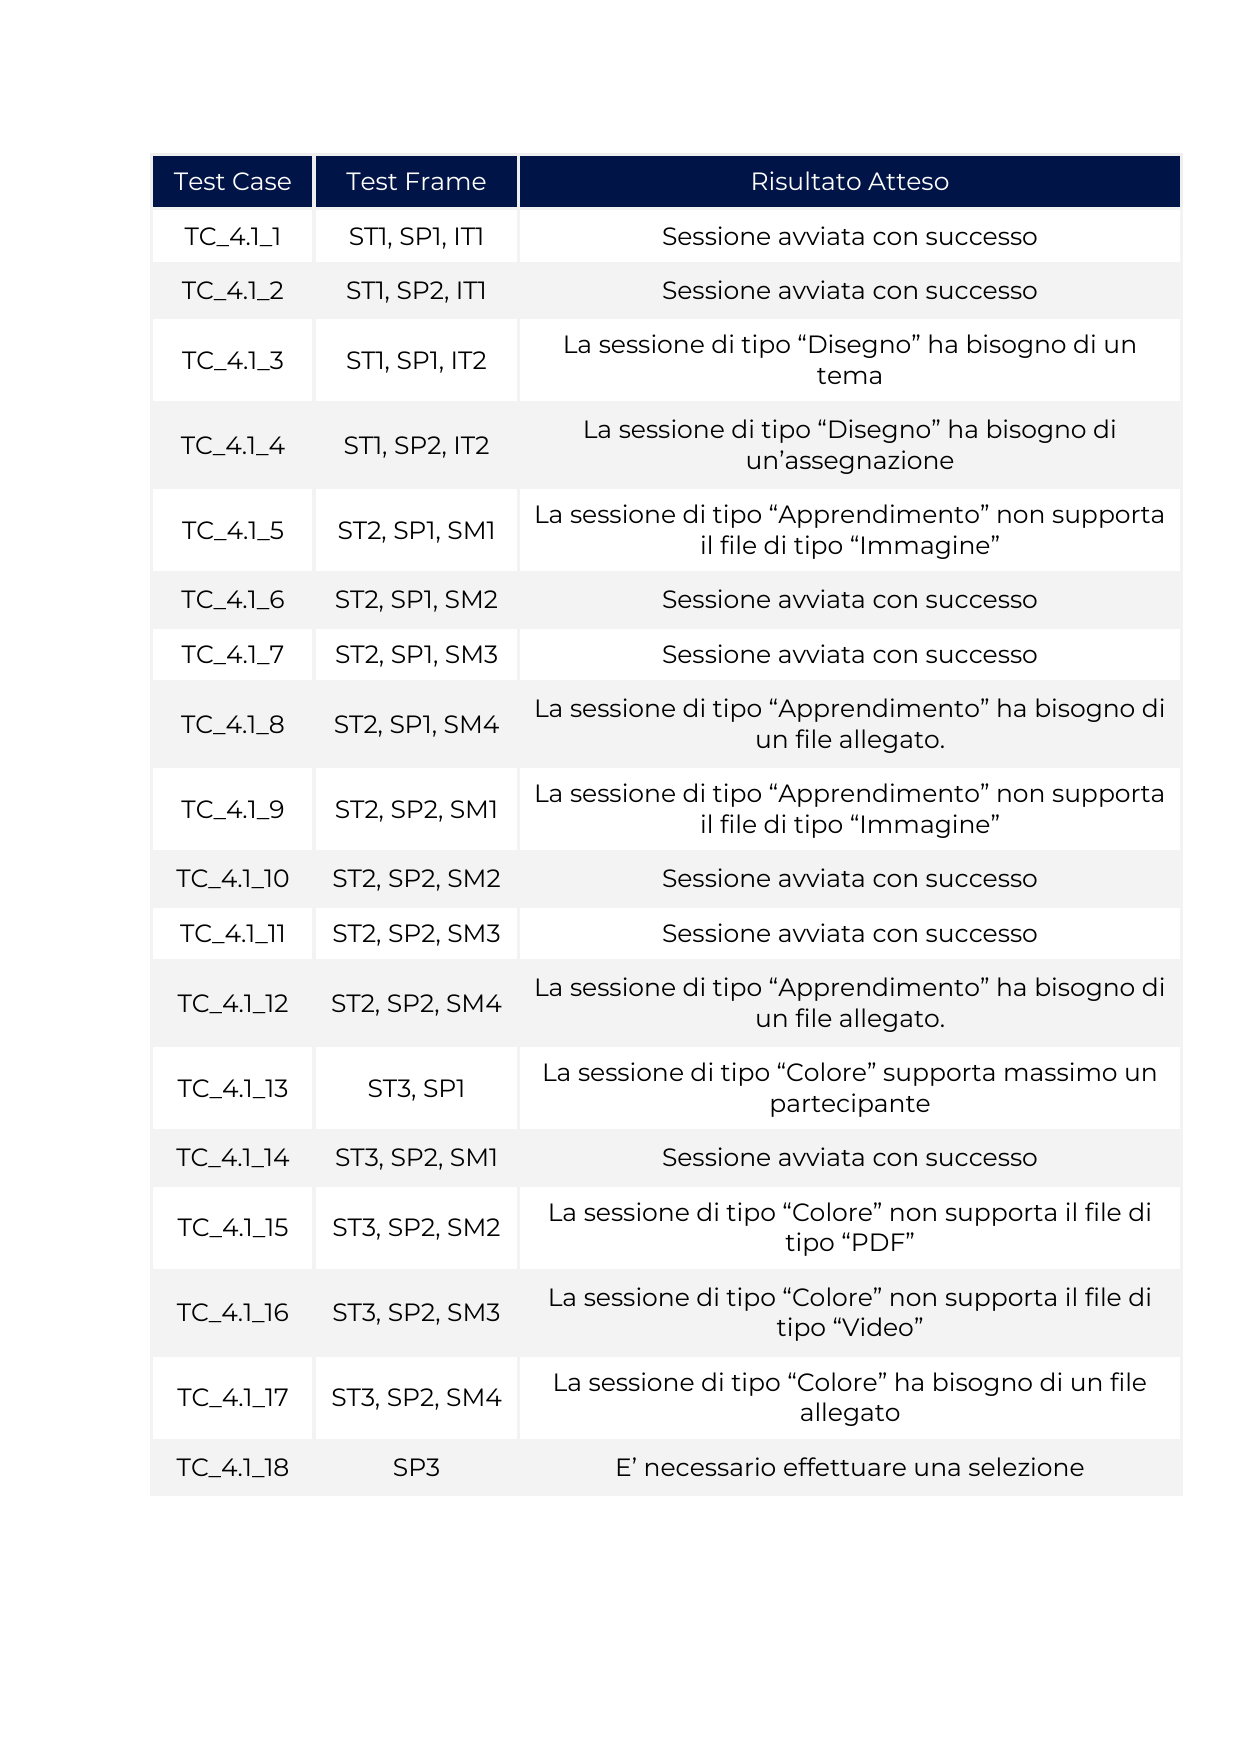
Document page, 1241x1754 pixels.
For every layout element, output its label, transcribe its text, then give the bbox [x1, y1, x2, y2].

table_cell TC_4.1_16 [153, 1272, 312, 1354]
table_cell ST3, SP1 [316, 1047, 517, 1129]
table_cell TC_4.1_8 [153, 683, 312, 765]
table_cell TC_4.1_13 [153, 1047, 312, 1129]
table_cell ST1, SP2, IT2 [316, 404, 517, 486]
table_cell ST2, SP2, SM4 [316, 962, 517, 1044]
table_cell TC_4.1_15 [153, 1187, 312, 1269]
table_cell TC_4.1_2 [153, 265, 312, 316]
table_cell Sessione avviata con successo [520, 629, 1180, 680]
table_cell TC_4.1_12 [153, 962, 312, 1044]
table_cell La sessione di tipo “Colore” non supporta il file di tipo “Video” [520, 1272, 1180, 1354]
table_cell ST1, SP1, IT1 [316, 210, 517, 262]
table_cell La sessione di tipo “Colore” non supporta il file di tipo “PDF” [520, 1187, 1180, 1269]
table_header Test Case [153, 156, 312, 207]
table_cell La sessione di tipo “Apprendimento” non supporta il file di tipo “Immagine” [520, 489, 1180, 571]
table_cell ST2, SP1, SM2 [316, 574, 517, 626]
table_header Test Frame [316, 156, 517, 207]
table_cell ST2, SP1, SM1 [316, 489, 517, 571]
table_cell Sessione avviata con successo [520, 853, 1180, 905]
table_cell TC_4.1_14 [153, 1132, 312, 1184]
table_cell La sessione di tipo “Colore” ha bisogno di un file allegato [520, 1357, 1180, 1439]
table_cell TC_4.1_4 [153, 404, 312, 486]
table_cell TC_4.1_1 [153, 210, 312, 262]
table_cell TC_4.1_18 [153, 1442, 312, 1493]
table_cell ST3, SP2, SM3 [316, 1272, 517, 1354]
table_cell TC_4.1_10 [153, 853, 312, 905]
table_cell La sessione di tipo “Apprendimento” ha bisogno di un file allegato. [520, 962, 1180, 1044]
table_cell ST3, SP2, SM2 [316, 1187, 517, 1269]
table_cell TC_4.1_6 [153, 574, 312, 626]
table_cell E’ necessario effettuare una selezione [520, 1442, 1180, 1493]
table_cell ST2, SP2, SM1 [316, 768, 517, 850]
table_cell Sessione avviata con successo [520, 908, 1180, 959]
table_cell La sessione di tipo “Colore” supporta massimo un partecipante [520, 1047, 1180, 1129]
table_cell Sessione avviata con successo [520, 574, 1180, 626]
table_cell La sessione di tipo “Apprendimento” ha bisogno di un file allegato. [520, 683, 1180, 765]
table_cell ST3, SP2, SM1 [316, 1132, 517, 1184]
table_cell TC_4.1_9 [153, 768, 312, 850]
table_cell ST1, SP1, IT2 [316, 319, 517, 401]
table_cell TC_4.1_3 [153, 319, 312, 401]
table_cell TC_4.1_17 [153, 1357, 312, 1439]
table_cell ST2, SP1, SM4 [316, 683, 517, 765]
table_cell TC_4.1_7 [153, 629, 312, 680]
table_cell TC_4.1_5 [153, 489, 312, 571]
table_cell ST3, SP2, SM4 [316, 1357, 517, 1439]
table_cell TC_4.1_11 [153, 908, 312, 959]
table_header Risultato Atteso [520, 156, 1180, 207]
table_cell Sessione avviata con successo [520, 1132, 1180, 1184]
table_cell La sessione di tipo “Disegno” ha bisogno di un tema [520, 319, 1180, 401]
table_cell ST2, SP1, SM3 [316, 629, 517, 680]
table_cell SP3 [316, 1442, 517, 1493]
table_cell ST1, SP2, IT1 [316, 265, 517, 316]
table_cell Sessione avviata con successo [520, 210, 1180, 262]
table_cell La sessione di tipo “Disegno” ha bisogno di un’assegnazione [520, 404, 1180, 486]
table_cell Sessione avviata con successo [520, 265, 1180, 316]
table_cell ST2, SP2, SM3 [316, 908, 517, 959]
table_cell La sessione di tipo “Apprendimento” non supporta il file di tipo “Immagine” [520, 768, 1180, 850]
table_cell ST2, SP2, SM2 [316, 853, 517, 905]
